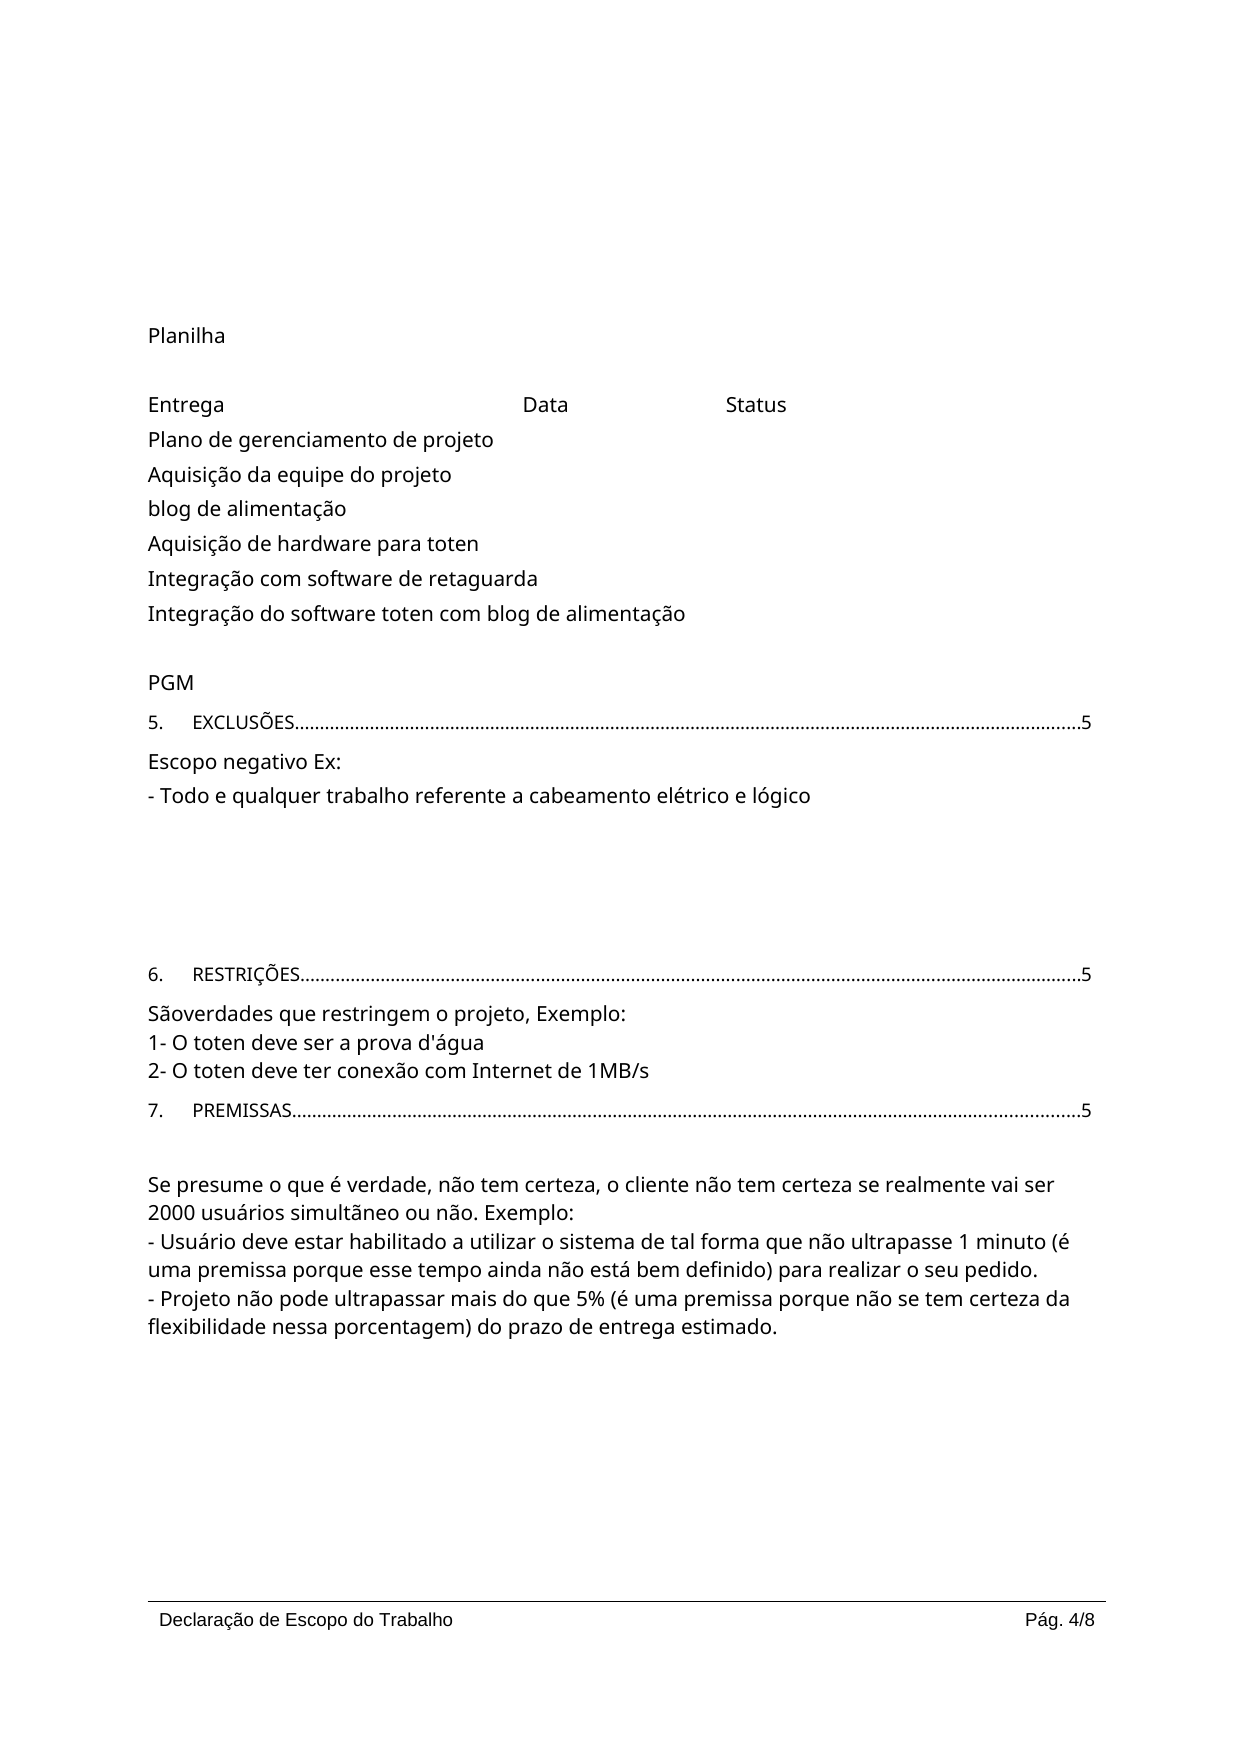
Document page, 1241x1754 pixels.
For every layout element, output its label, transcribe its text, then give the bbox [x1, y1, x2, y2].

text Sãoverdades que restringem o projeto, Exemplo: 1- O toten deve ser a prova d'água 2- O toten deve ter conexão com Internet de 1MB/s [148, 999, 1092, 1085]
text - Todo e qualquer trabalho referente a cabeamento elétrico e lógico [148, 782, 1092, 810]
text 7. Premissas 5 [148, 1097, 1092, 1123]
text PGM [148, 668, 1092, 696]
text Integração do software toten com blog de alimentação [148, 599, 1092, 627]
text Integração com software de retaguarda [148, 564, 1092, 592]
text 5. Exclusões 5 [148, 709, 1092, 734]
text Se presume o que é verdade, não tem certeza, o cliente não tem certeza se realmente vai ser 2000 usuários simultãneo ou não. Exemplo: - Usuário deve estar habilitado a utilizar o sistema de tal forma que não ultrapasse 1 minuto (é uma premissa porque esse tempo ainda não está bem definido) para realizar o seu pedido. - Projeto não pode ultrapassar mais do que 5% (é uma premissa porque não se tem certeza da flexibilidade nessa porcentagem) do prazo de entrega estimado. [148, 1170, 1092, 1341]
text Aquisição da equipe do projeto [148, 460, 1092, 488]
text Aquisição de hardware para toten [148, 529, 1092, 558]
text Entrega Data Status [148, 391, 1092, 419]
text blog de alimentação [148, 494, 1092, 523]
text Escopo negativo Ex: [148, 747, 1092, 775]
text Plano de gerenciamento de projeto [148, 425, 1092, 454]
text 6. Restrições 5 [148, 961, 1092, 987]
text Planilha [148, 321, 1092, 349]
